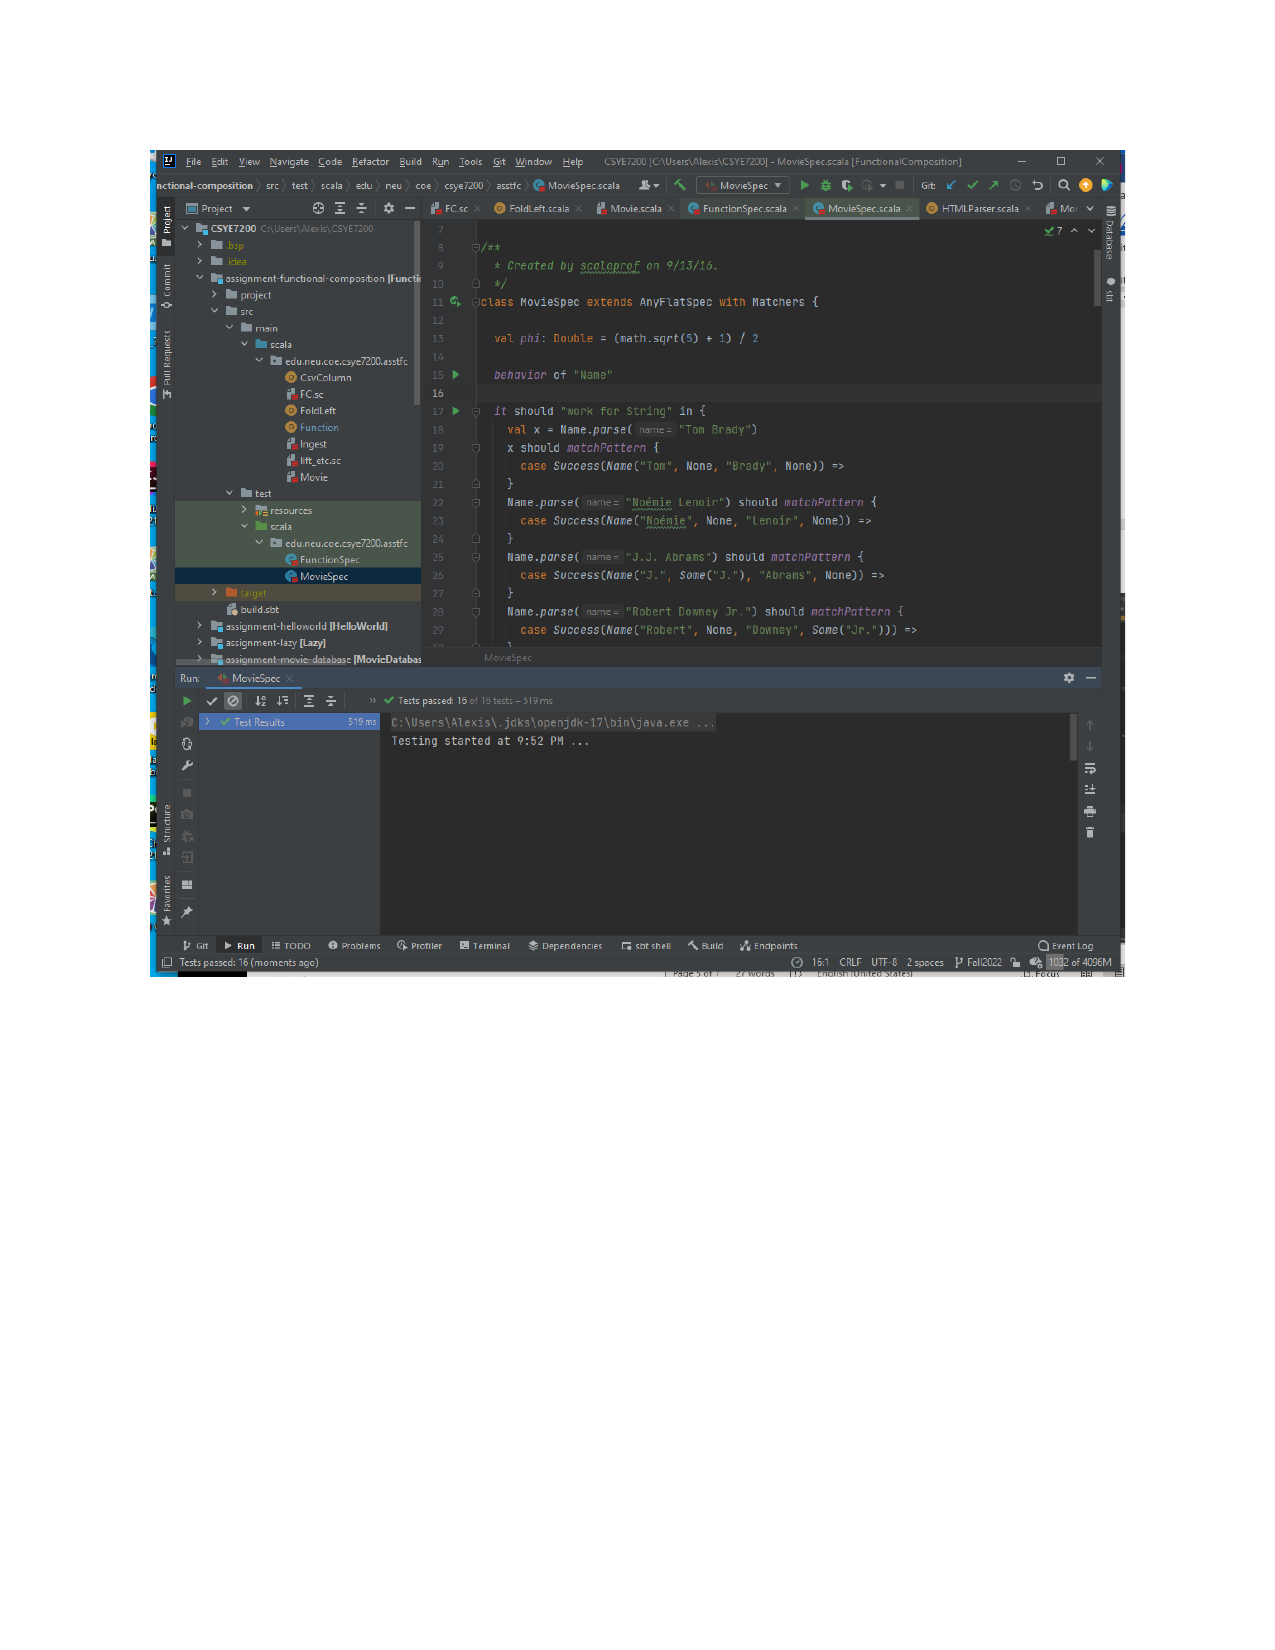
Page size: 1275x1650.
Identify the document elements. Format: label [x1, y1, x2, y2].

picture [150, 150, 1125, 977]
